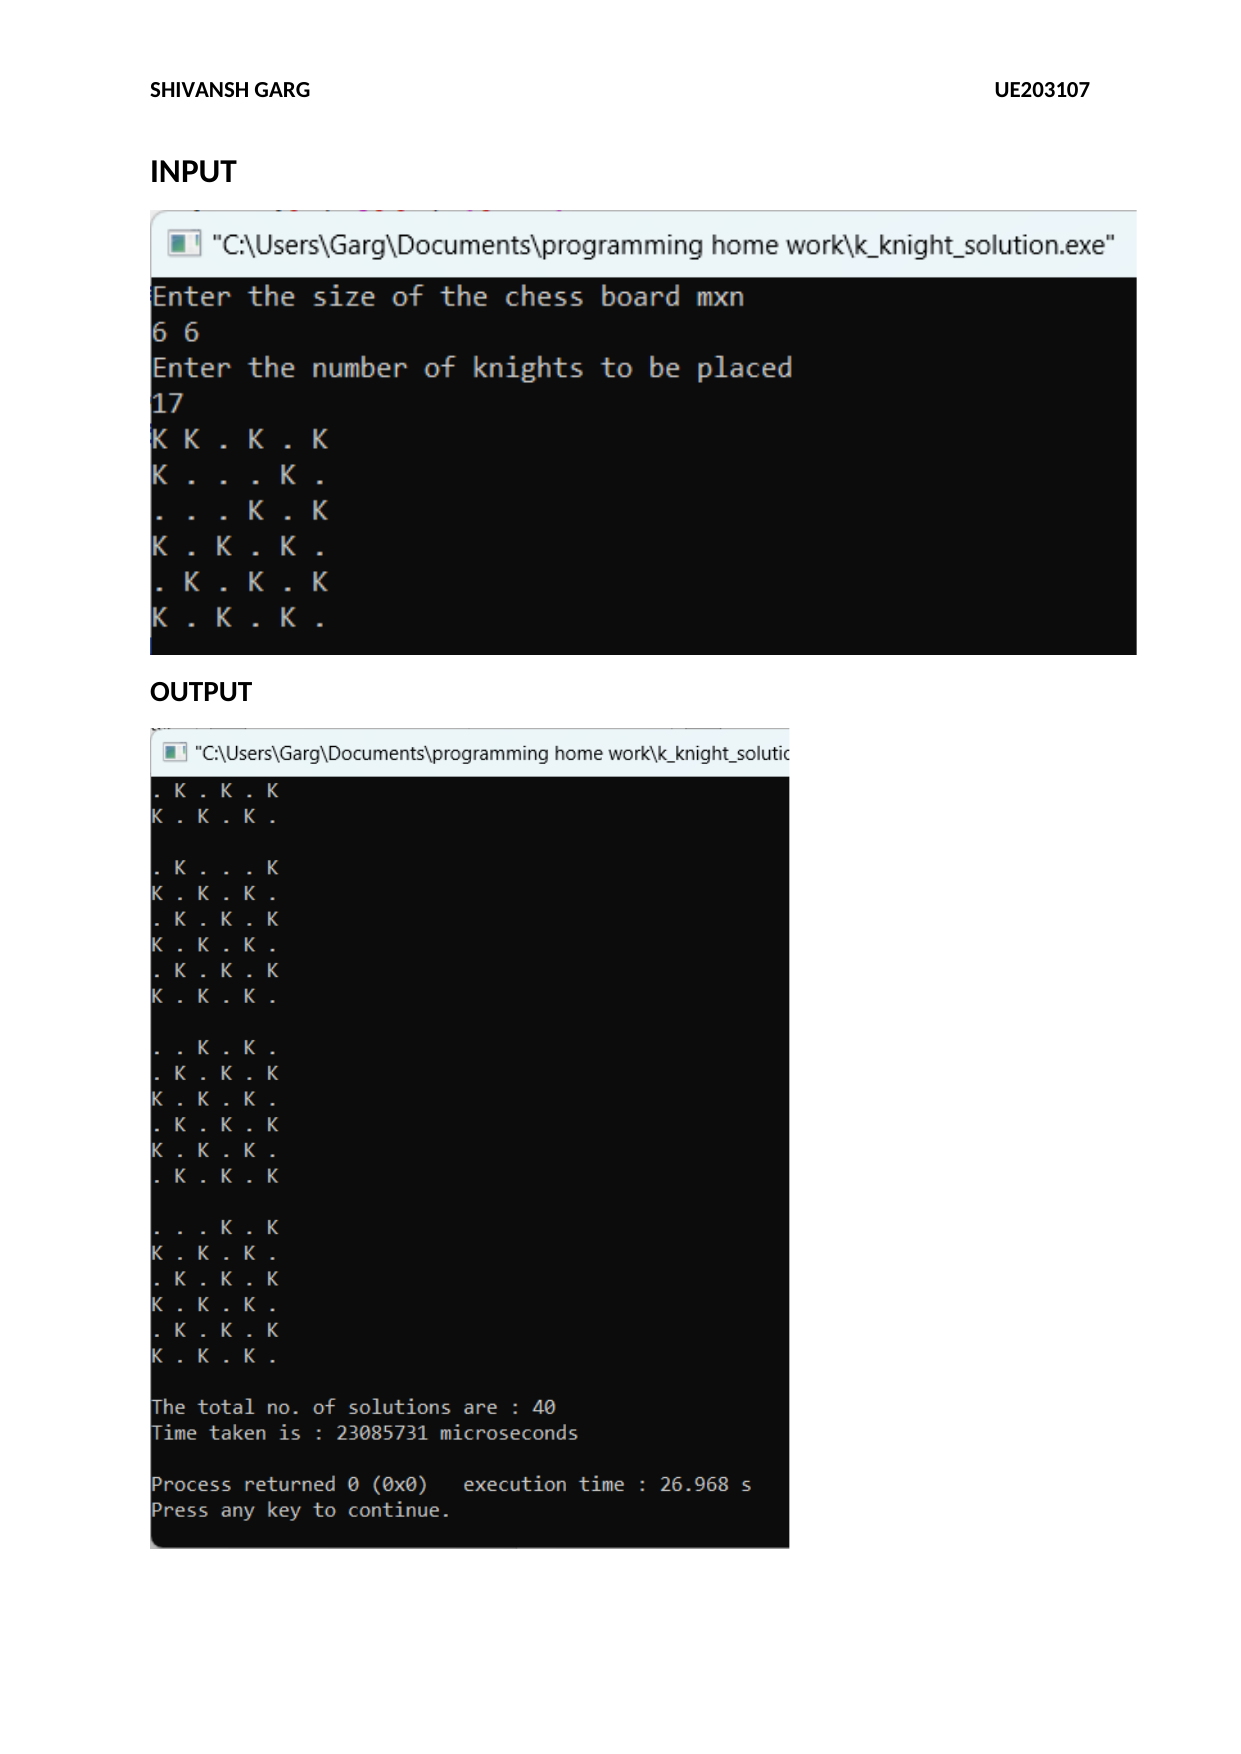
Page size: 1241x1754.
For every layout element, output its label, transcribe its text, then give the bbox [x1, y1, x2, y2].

picture [150, 210, 1137, 655]
text OUTPUT [150, 673, 1090, 709]
picture [150, 728, 790, 1549]
text INPUT [150, 150, 1090, 191]
